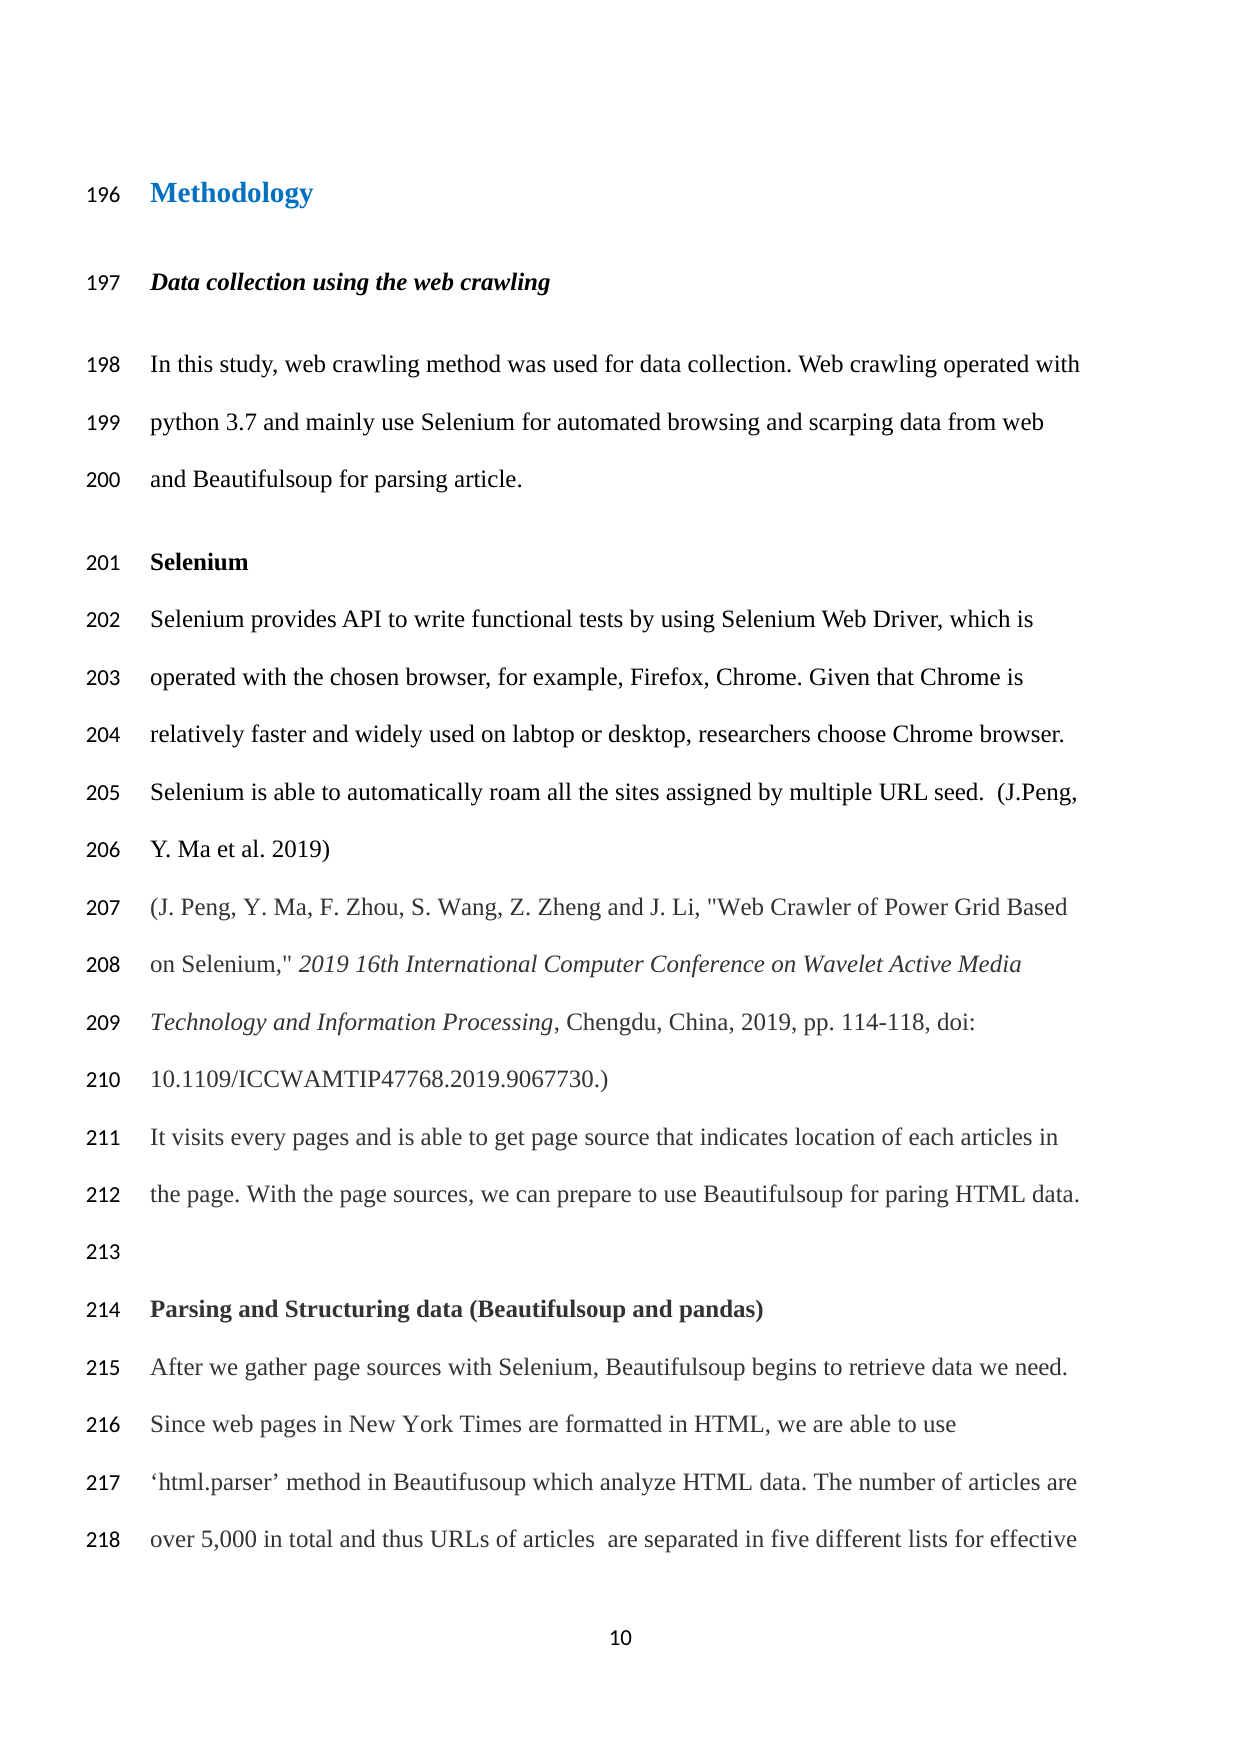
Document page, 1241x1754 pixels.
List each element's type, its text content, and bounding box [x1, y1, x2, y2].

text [150, 1352, 1090, 1553]
text Methodology [150, 175, 1090, 208]
text Selenium [150, 547, 1090, 576]
text Parsing and Structuring data (Beautifulsoup and pandas) [150, 1294, 1090, 1323]
text In this study, web crawling method was used for data collection. Web crawling operated with python 3.7 and mainly use Selenium for automated browsing and scarping data from web and Beautifulsoup for parsing article. [150, 349, 1090, 493]
text Data collection using the web crawling [150, 267, 1090, 296]
text (J. Peng, Y. Ma, F. Zhou, S. Wang, Z. Zheng and J. Li, "Web Crawler of Power Grid Based on Selenium," 2019 16th International Computer Conference on Wavelet Active Media Technology and Information Processing, Chengdu, China, 2019, pp. 114-118, doi: 10.1109/ICCWAMTIP47768.2019.9067730.) [150, 892, 1090, 1093]
text It visits every pages and is able to get page source that indicates location of each articles in the page. With the page sources, we can prepare to use Beautifulsoup for paring HTML data. [150, 1122, 1090, 1208]
text Selenium provides API to write functional tests by using Selenium Web Driver, which is operated with the chosen browser, for example, Firefox, Chrome. Given that Chrome is relatively faster and widely used on labtop or desktop, researchers choose Chrome browser. Selenium is able to automatically roam all the sites assigned by multiple URL seed. (J.Peng, Y. Ma et al. 2019) [150, 604, 1090, 863]
